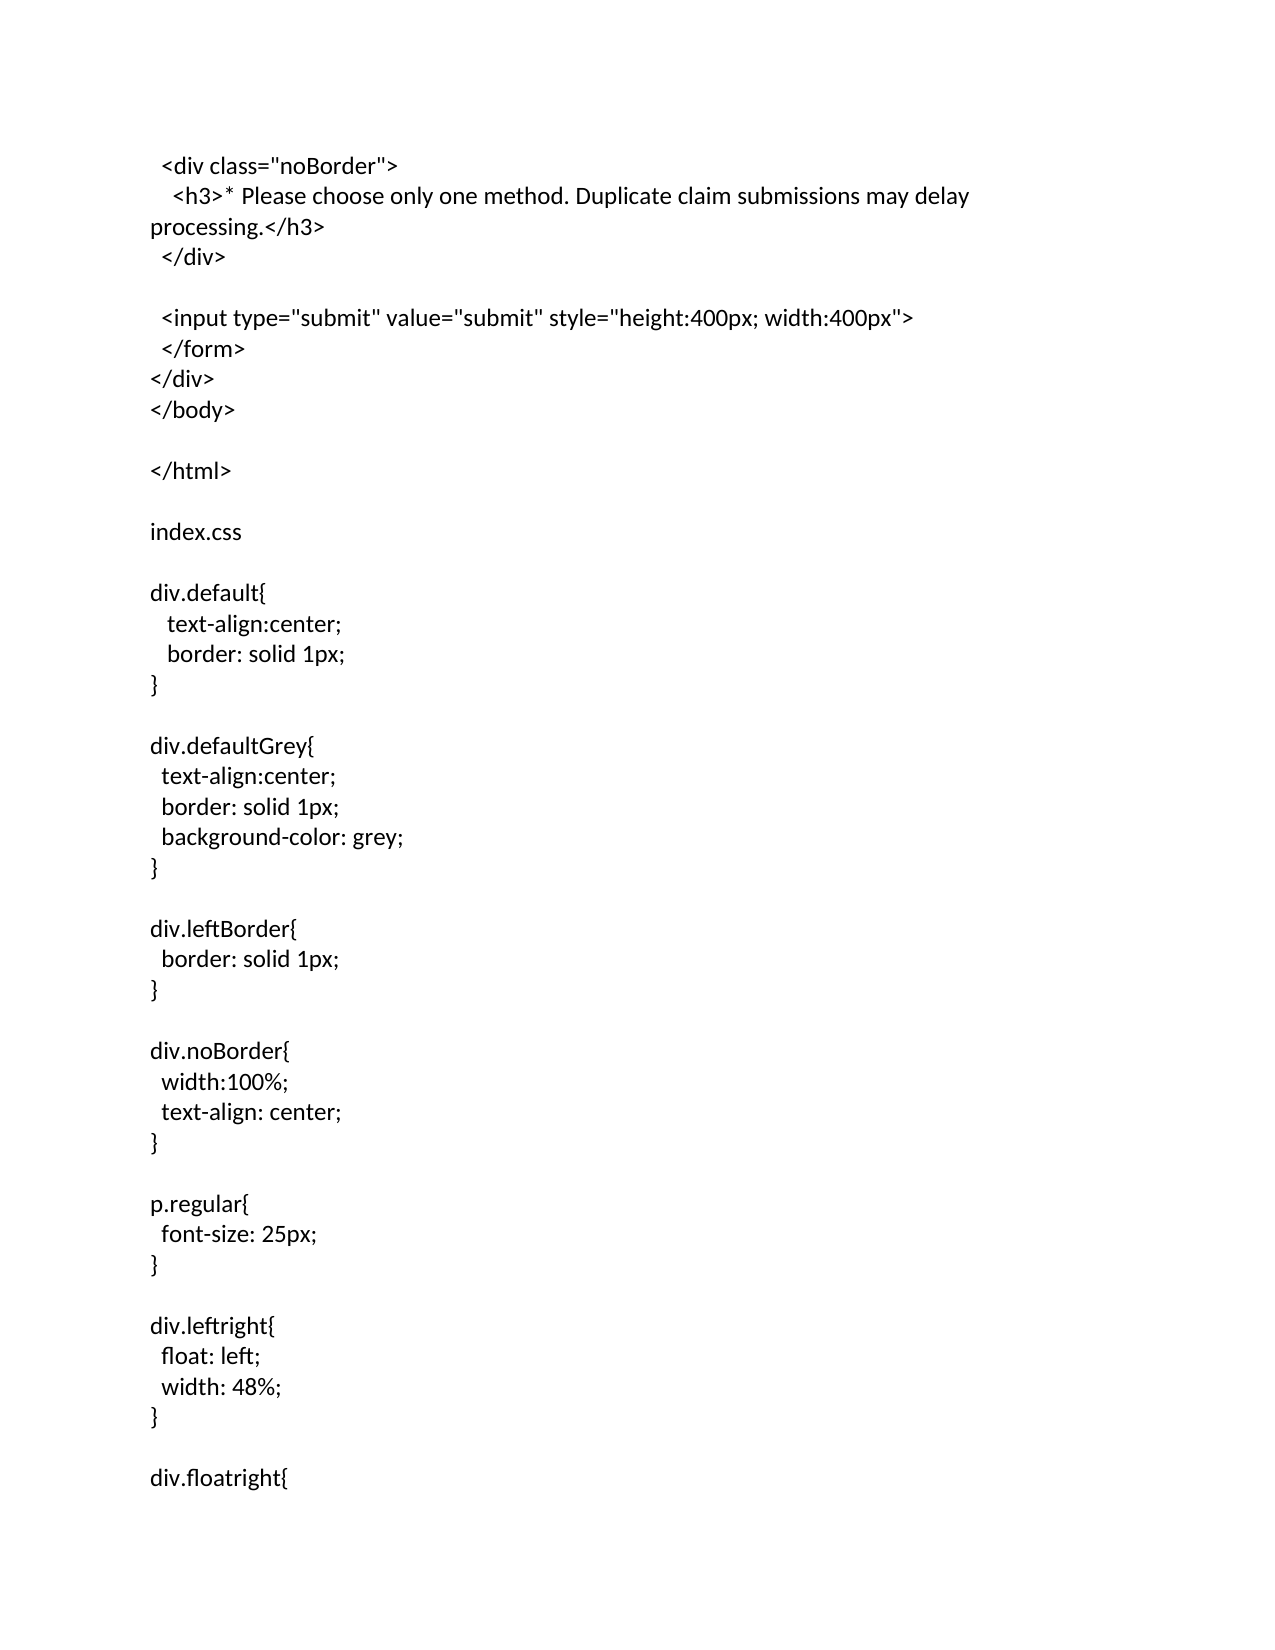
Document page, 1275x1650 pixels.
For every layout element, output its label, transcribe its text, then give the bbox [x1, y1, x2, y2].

text </div> [150, 242, 1125, 272]
text border: solid 1px; [150, 638, 1125, 669]
text border: solid 1px; [150, 791, 1125, 821]
text font-size: 25px; [150, 1218, 1125, 1249]
text } [150, 669, 1125, 699]
text div.leftright{ [150, 1310, 1125, 1340]
text div.noBorder{ [150, 1035, 1125, 1066]
text text-align:center; [150, 608, 1125, 638]
text div.default{ [150, 577, 1125, 608]
text background-color: grey; [150, 821, 1125, 852]
text text-align:center; [150, 760, 1125, 791]
text div.defaultGrey{ [150, 730, 1125, 760]
text p.regular{ [150, 1188, 1125, 1218]
text text-align: center; [150, 1096, 1125, 1127]
text border: solid 1px; [150, 943, 1125, 974]
text width: 48%; [150, 1371, 1125, 1401]
text } [150, 974, 1125, 1004]
text div.leftBorder{ [150, 913, 1125, 943]
text width:100%; [150, 1066, 1125, 1096]
text float: left; [150, 1340, 1125, 1371]
text } [150, 1249, 1125, 1279]
text index.css [150, 516, 1125, 547]
text } [150, 1401, 1125, 1432]
text <h3>* Please choose only one method. Duplicate claim submissions may delay processing.</h3> [150, 181, 1125, 242]
text </html> [150, 455, 1125, 486]
text } [150, 852, 1125, 882]
text </form> [150, 333, 1125, 364]
text <div class="noBorder"> [150, 150, 1125, 181]
text </body> [150, 394, 1125, 425]
text } [150, 1127, 1125, 1157]
text div.floatright{ [150, 1462, 1125, 1493]
text </div> [150, 364, 1125, 394]
text <input type="submit" value="submit" style="height:400px; width:400px"> [150, 303, 1125, 333]
